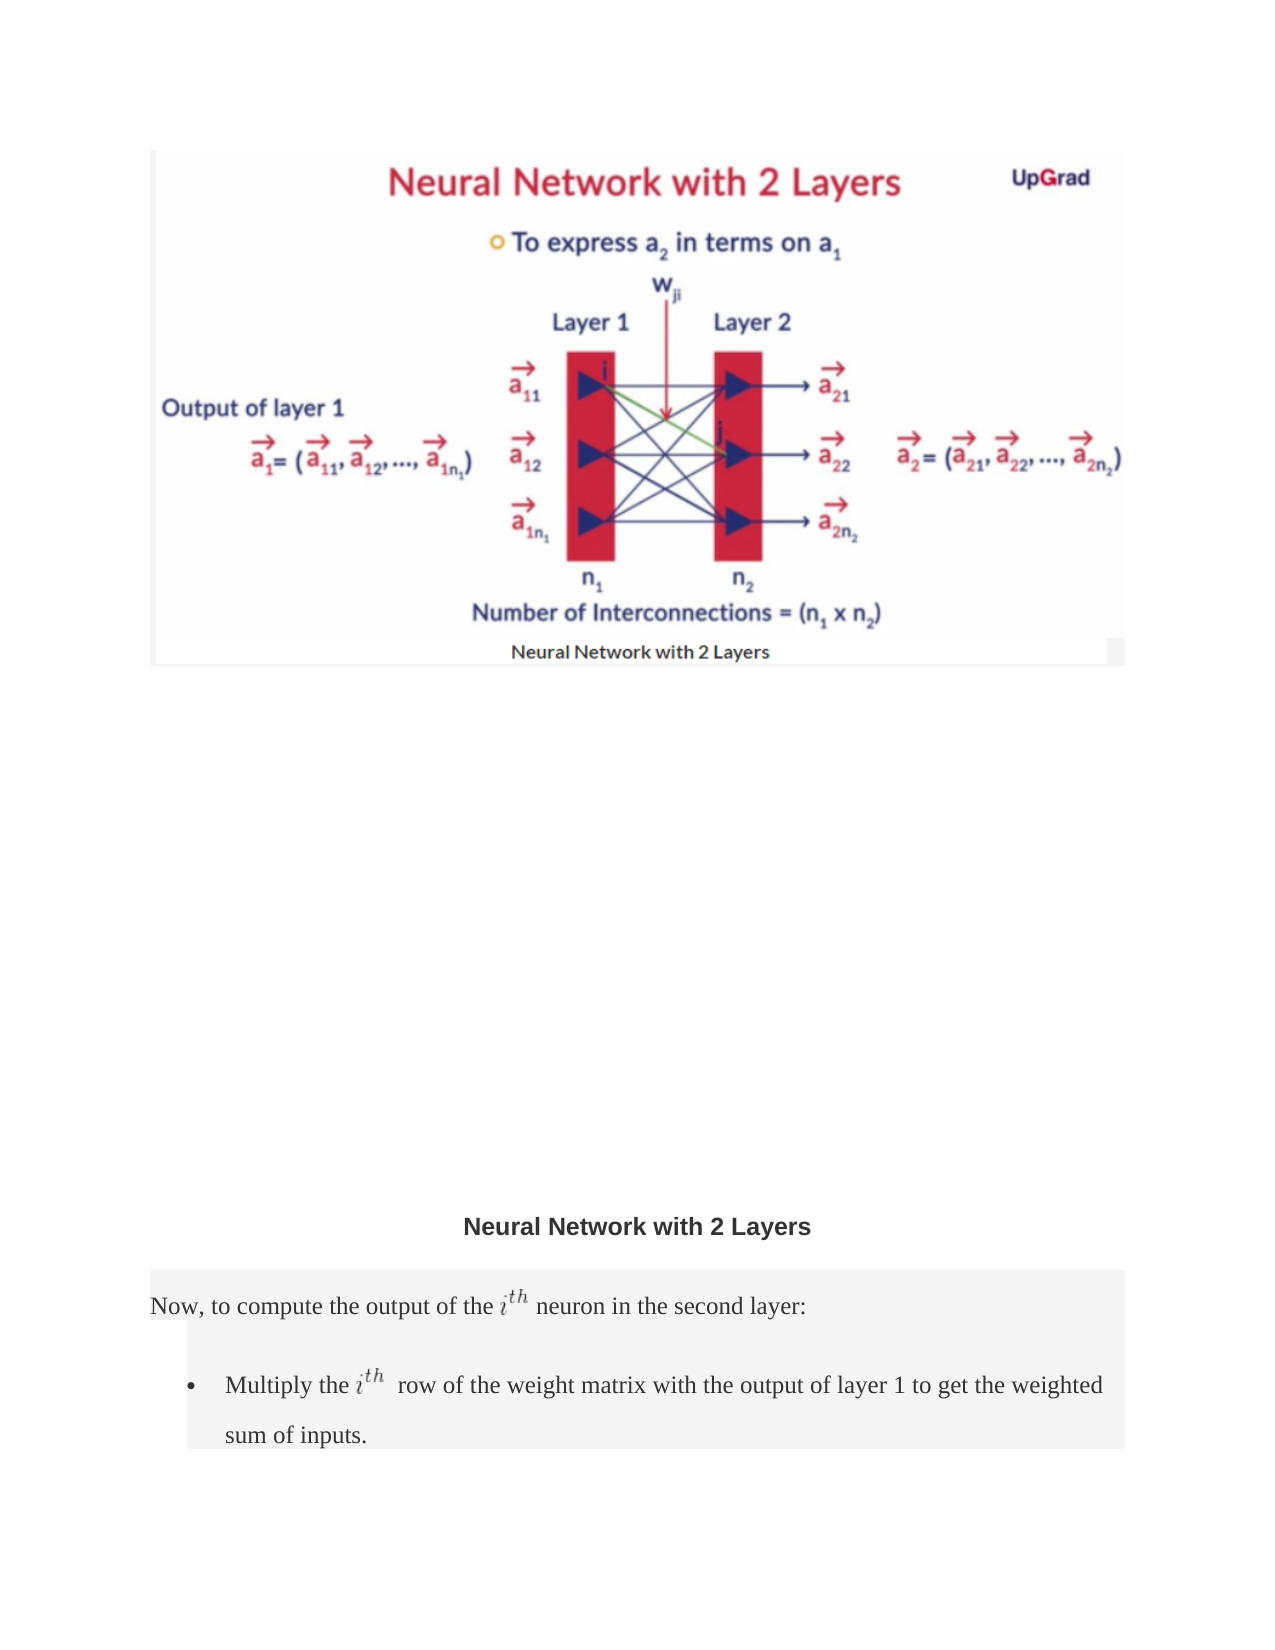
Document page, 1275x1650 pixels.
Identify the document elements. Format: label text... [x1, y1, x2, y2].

text Neural Network with 2 Layers [150, 1212, 1125, 1241]
picture [150, 150, 1125, 666]
picture [500, 1289, 530, 1315]
text Now, to compute the output of the neuron in the second layer: [150, 1270, 1125, 1320]
picture [355, 1368, 386, 1394]
list Multiply the row of the weight matrix with the output of layer 1 to get the weighted sum of inputs. [187, 1349, 1125, 1449]
